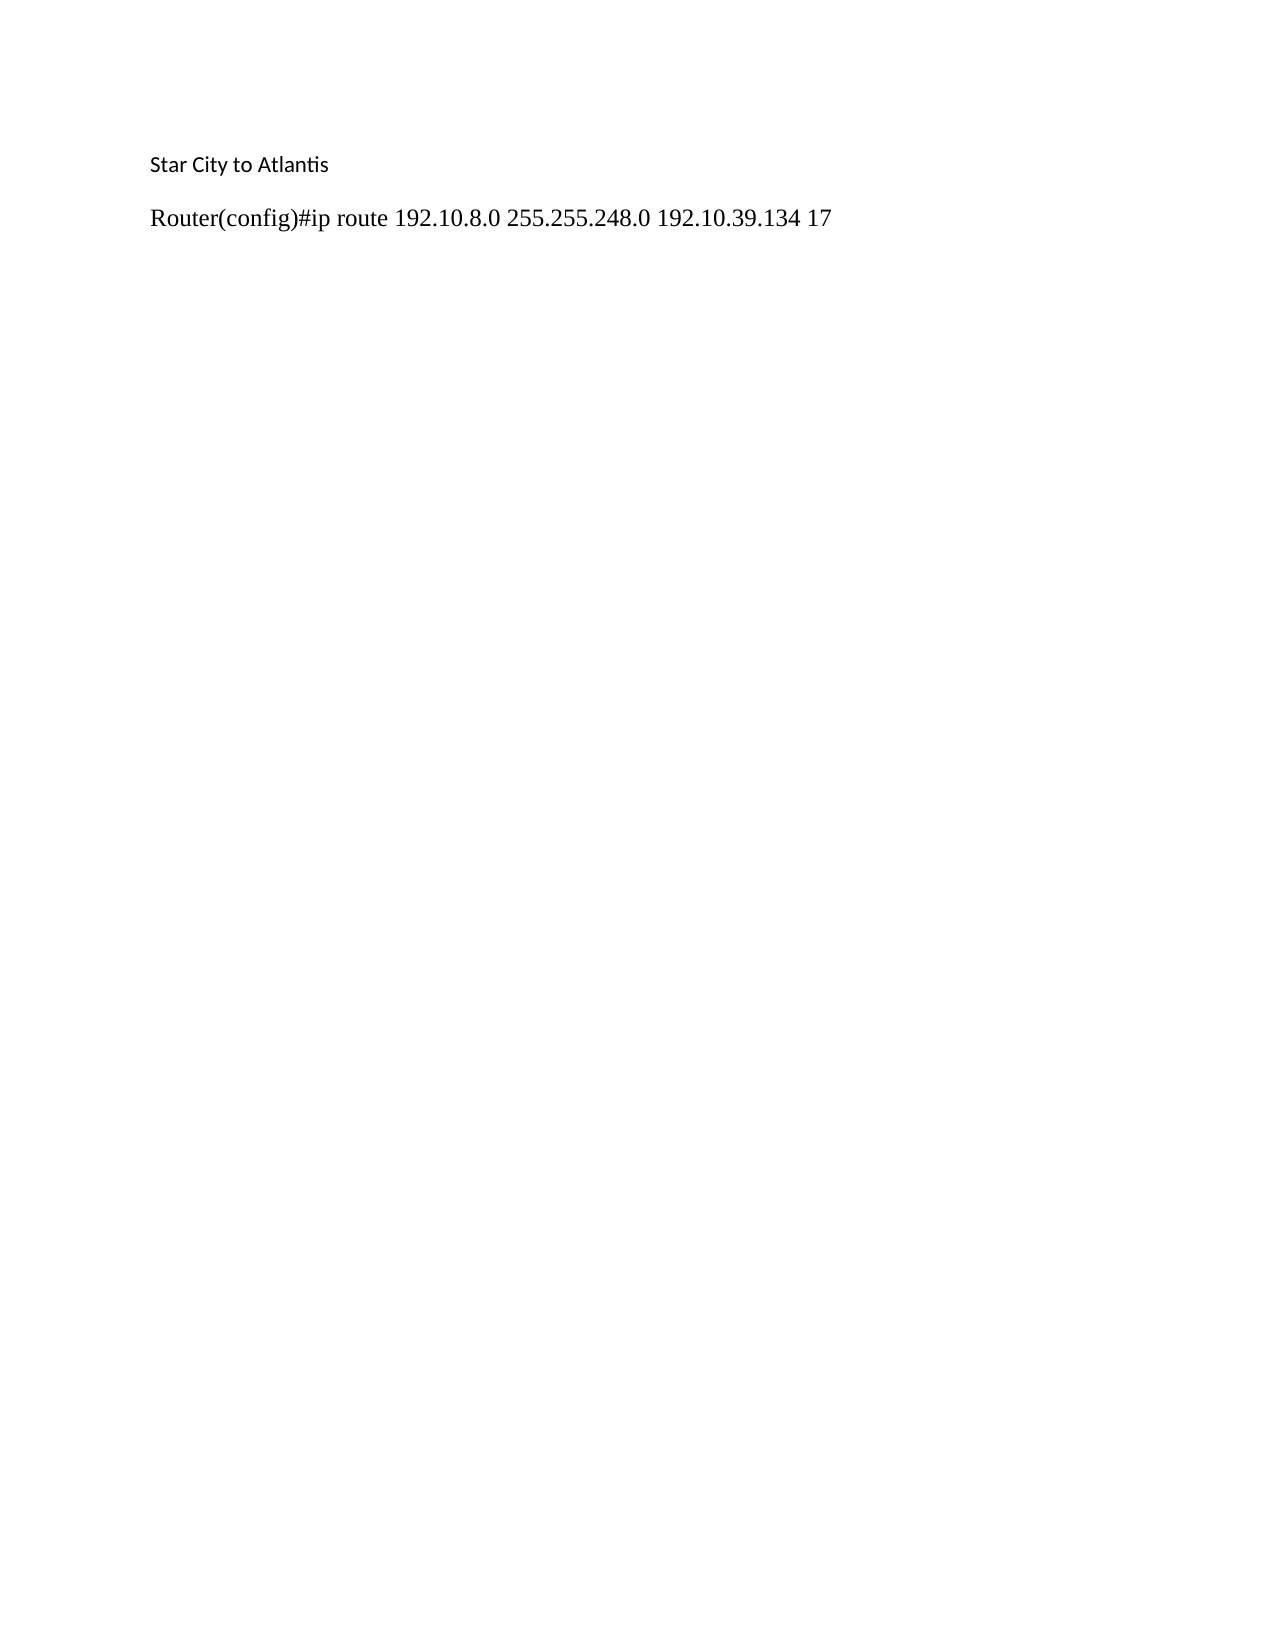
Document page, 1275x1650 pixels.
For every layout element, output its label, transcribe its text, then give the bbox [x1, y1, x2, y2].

text Star City to Atlantis [150, 150, 1125, 178]
text Router(config)#ip route 192.10.8.0 255.255.248.0 192.10.39.134 17 [150, 203, 1125, 232]
